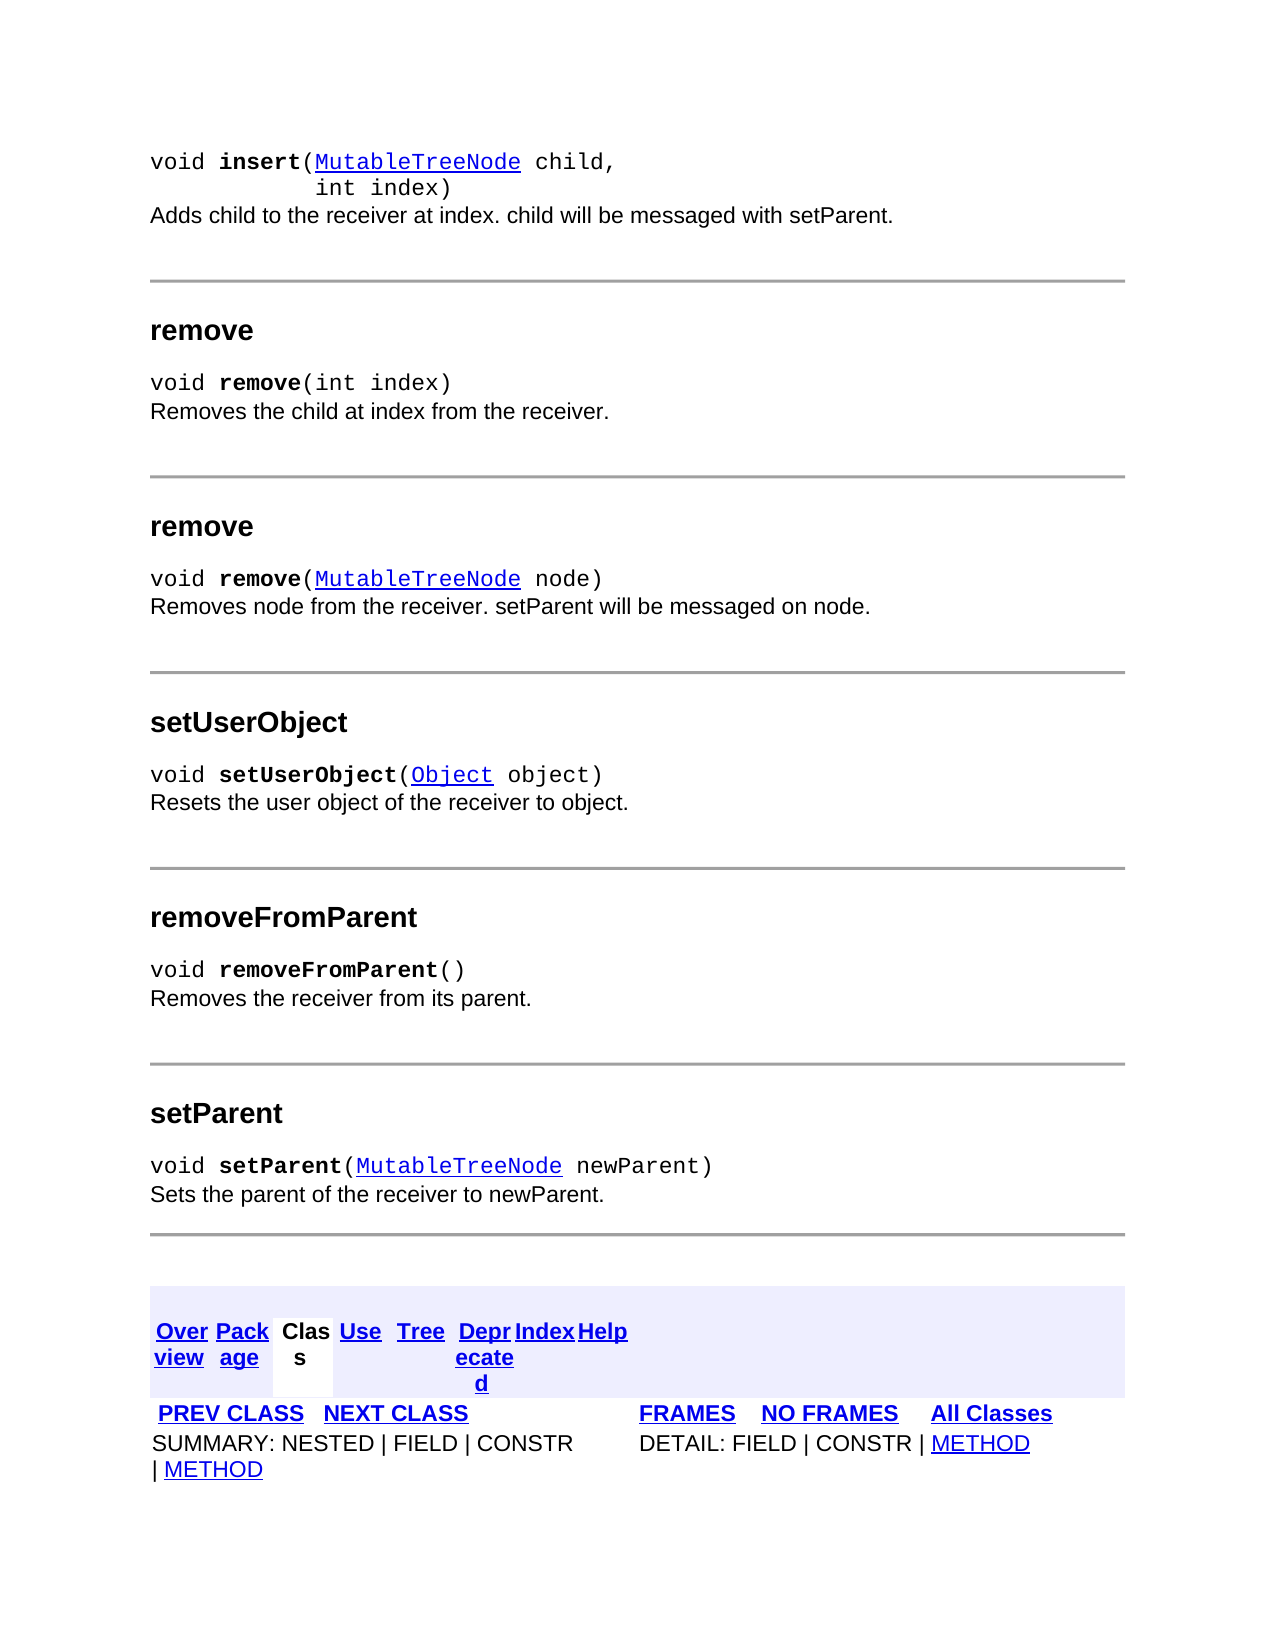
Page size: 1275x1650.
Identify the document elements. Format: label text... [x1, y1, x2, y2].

text void setParent(MutableTreeNode newParent) [150, 1154, 1125, 1181]
text Resets the user object of the receiver to object. [150, 789, 1125, 815]
table_cell FRAMES NO FRAMES All Classes [638, 1399, 1125, 1428]
subtitle remove [150, 479, 1125, 542]
text Removes the child at index from the receiver. [150, 398, 1125, 424]
table_cell DETAIL: FIELD | CONSTR | METHOD [638, 1428, 1125, 1484]
text void remove(int index) [150, 372, 1125, 398]
subtitle setUserObject [150, 675, 1125, 738]
table_cell PREV CLASS NEXT CLASS [150, 1399, 637, 1428]
subtitle removeFromParent [150, 870, 1125, 934]
text Removes node from the receiver. setParent will be messaged on node. [150, 593, 1125, 620]
text void removeFromParent() [150, 959, 1125, 985]
table_header [150, 1286, 1125, 1398]
text Sets the parent of the receiver to newParent. [150, 1181, 1125, 1207]
text Removes the receiver from its parent. [150, 985, 1125, 1011]
text void setUserObject(Object object) [150, 763, 1125, 789]
text void insert(MutableTreeNode child, int index) [150, 150, 1125, 202]
text Adds child to the receiver at index. child will be messaged with setParent. [150, 202, 1125, 228]
subtitle setParent [150, 1066, 1125, 1129]
subtitle remove [150, 283, 1125, 347]
text void remove(MutableTreeNode node) [150, 567, 1125, 593]
table_cell SUMMARY: NESTED | FIELD | CONSTR | METHOD [150, 1428, 637, 1484]
